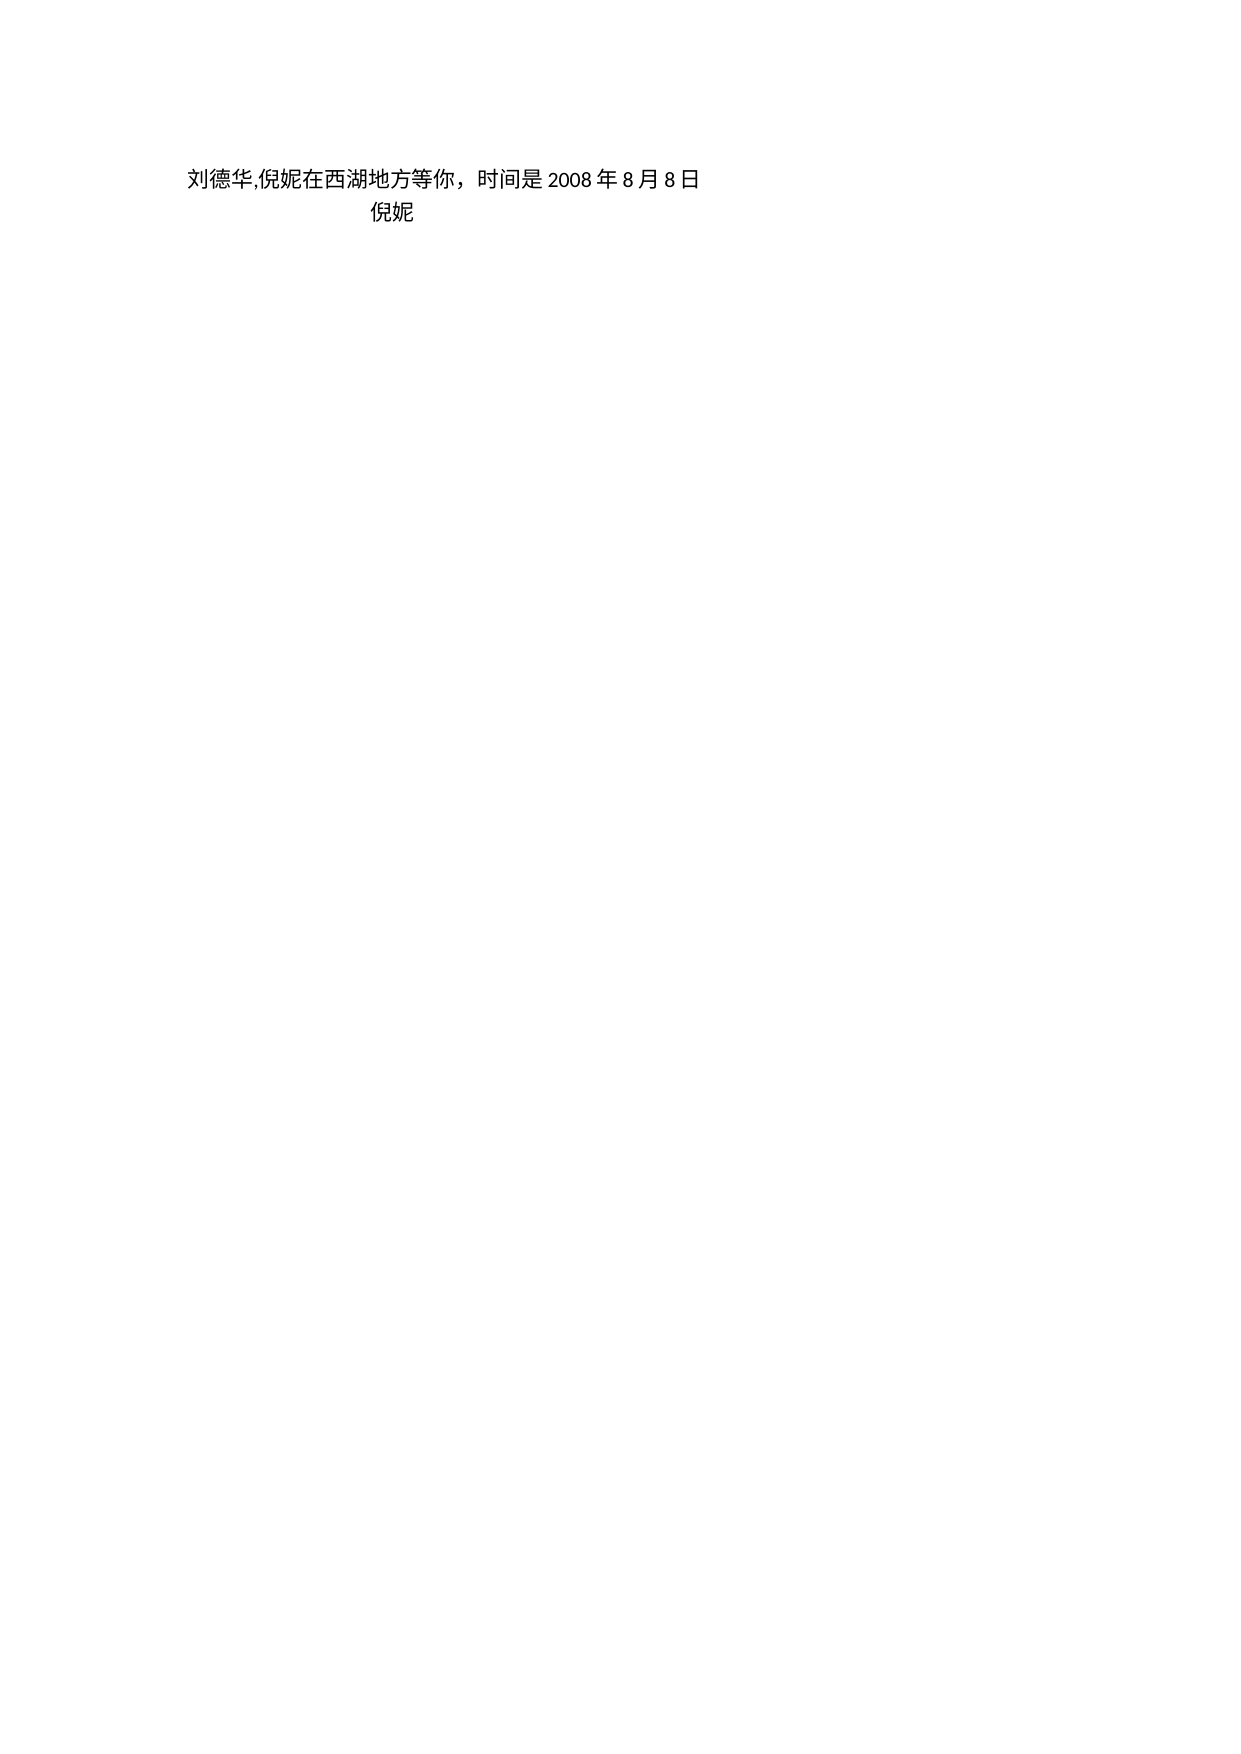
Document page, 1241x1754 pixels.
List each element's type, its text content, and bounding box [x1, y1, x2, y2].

text 倪妮 [187, 194, 1053, 227]
text 刘德华,倪妮在西湖地方等你，时间是2008年8月8日 [187, 162, 1053, 194]
